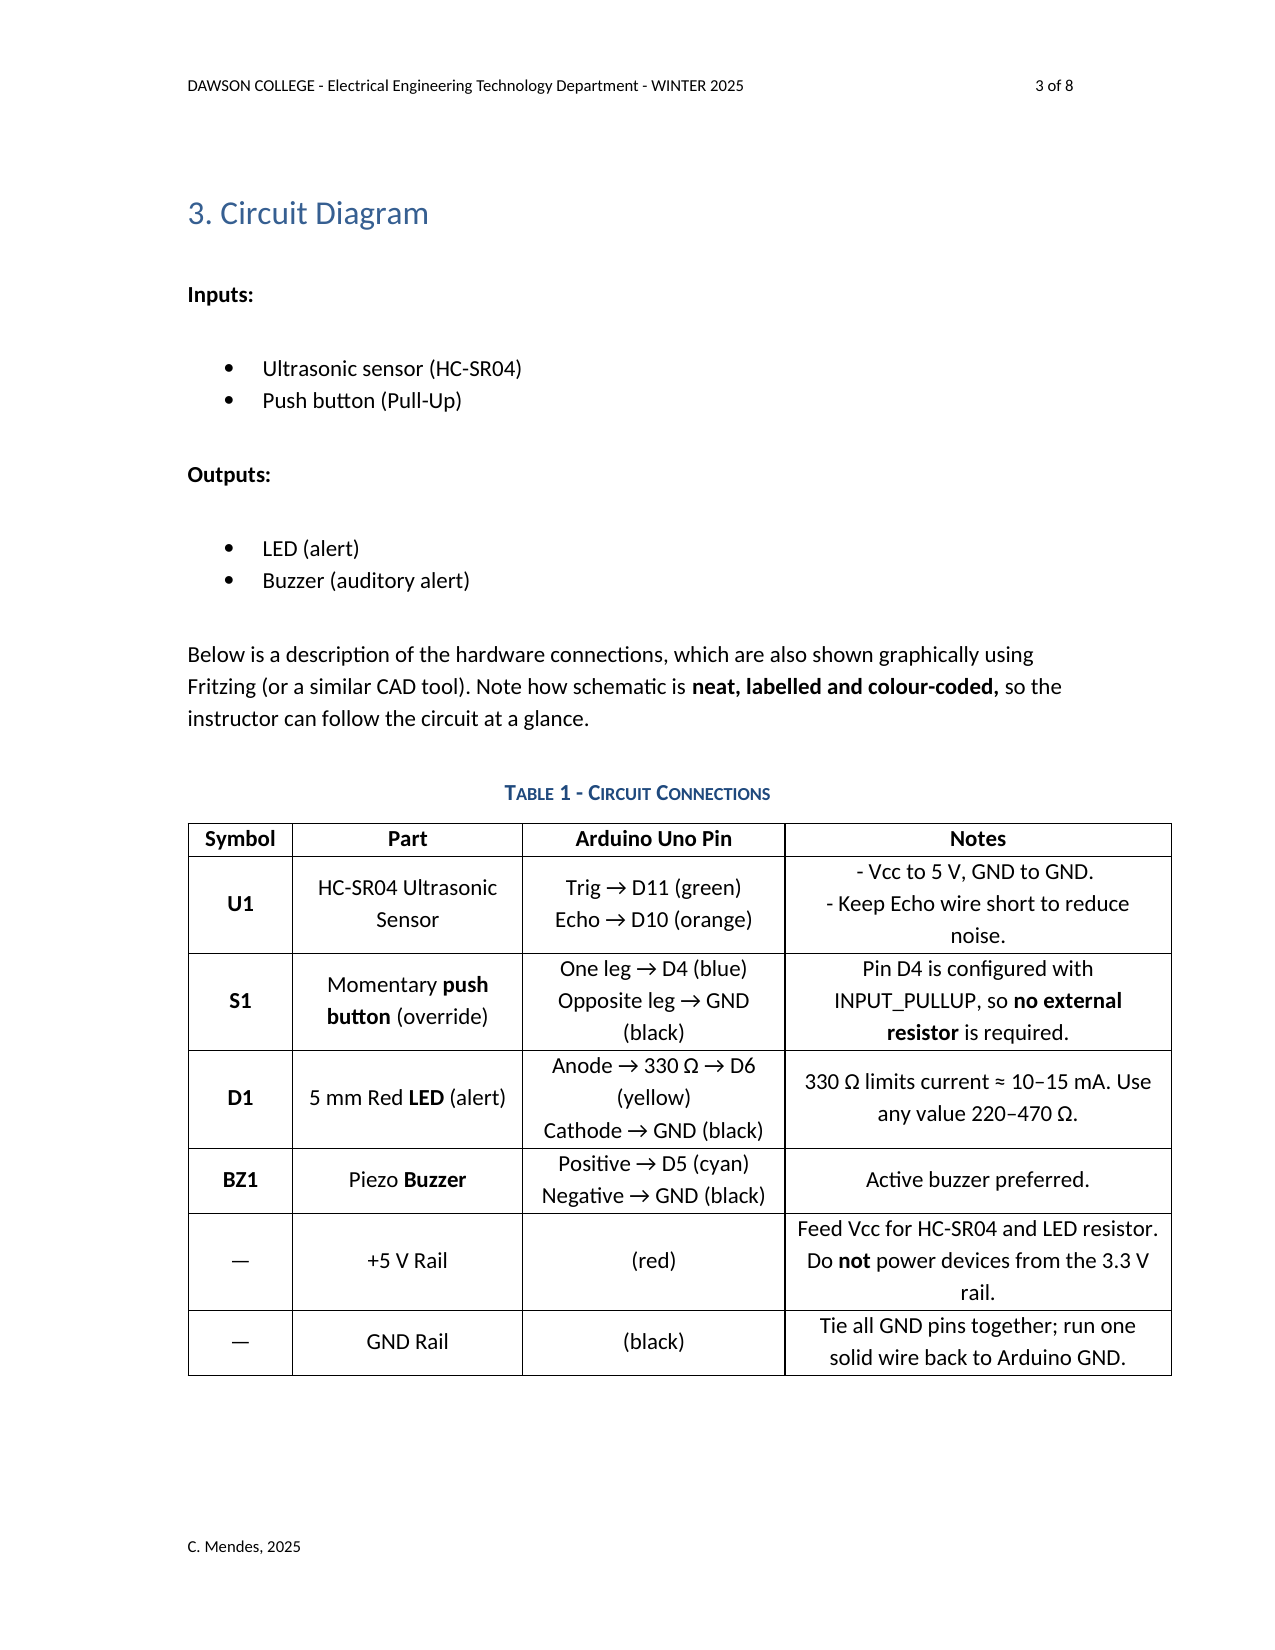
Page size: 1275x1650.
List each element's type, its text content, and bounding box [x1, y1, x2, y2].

table_header Part [293, 824, 522, 856]
list Buzzer (auditory alert) [225, 566, 1087, 594]
table_header Notes [786, 824, 1171, 856]
table_cell 330 Ω limits current ≈ 10–15 mA. Use any value 220–470 Ω. [786, 1051, 1171, 1148]
table_cell Feed Vcc for HC-SR04 and LED resistor. Do not power devices from the 3.3 V rail. [786, 1214, 1171, 1310]
table_cell One leg → D4 (blue) Opposite leg → GND (black) [523, 954, 784, 1050]
table_cell Tie all GND pins together; run one solid wire back to Arduino GND. [786, 1311, 1171, 1375]
table_cell Anode → 330 Ω → D6 (yellow) Cathode → GND (black) [523, 1051, 784, 1148]
table_cell — [189, 1214, 292, 1310]
table_header Symbol [189, 824, 292, 856]
table_cell D1 [189, 1051, 292, 1148]
table_cell S1 [189, 954, 292, 1050]
text Inputs: [187, 280, 1087, 308]
table_cell GND Rail [293, 1311, 522, 1375]
text Table 1 - Circuit Connections [187, 778, 1087, 806]
list Ultrasonic sensor (HC-SR04) [225, 354, 1087, 382]
table_cell Pin D4 is configured with INPUT_PULLUP, so no external resistor is required. [786, 954, 1171, 1050]
table_cell Piezo Buzzer [293, 1149, 522, 1213]
table_cell U1 [189, 857, 292, 953]
table_cell Positive → D5 (cyan) Negative → GND (black) [523, 1149, 784, 1213]
list Push button (Pull-Up) [225, 386, 1087, 414]
table_cell (red) [523, 1214, 784, 1310]
subtitle 3. Circuit Diagram [187, 192, 1087, 232]
table_cell Trig → D11 (green) Echo → D10 (orange) [523, 857, 784, 953]
table_cell - Vcc to 5 V, GND to GND. - Keep Echo wire short to reduce noise. [786, 857, 1171, 953]
table_cell Active buzzer preferred. [786, 1149, 1171, 1213]
list LED (alert) [225, 534, 1087, 562]
table_cell (black) [523, 1311, 784, 1375]
table_cell +5 V Rail [293, 1214, 522, 1310]
table_cell HC-SR04 Ultrasonic Sensor [293, 857, 522, 953]
text Outputs: [187, 460, 1087, 488]
table_cell 5 mm Red LED (alert) [293, 1051, 522, 1148]
text Below is a description of the hardware connections, which are also shown graphically using Fritzing (or a similar CAD tool). Note how schematic is neat, labelled and colour-coded, so the instructor can follow the circuit at a glance. [187, 640, 1087, 732]
table_cell — [189, 1311, 292, 1375]
table_cell BZ1 [189, 1149, 292, 1213]
table_header Arduino Uno Pin [523, 824, 784, 856]
table_cell Momentary push button (override) [293, 954, 522, 1050]
